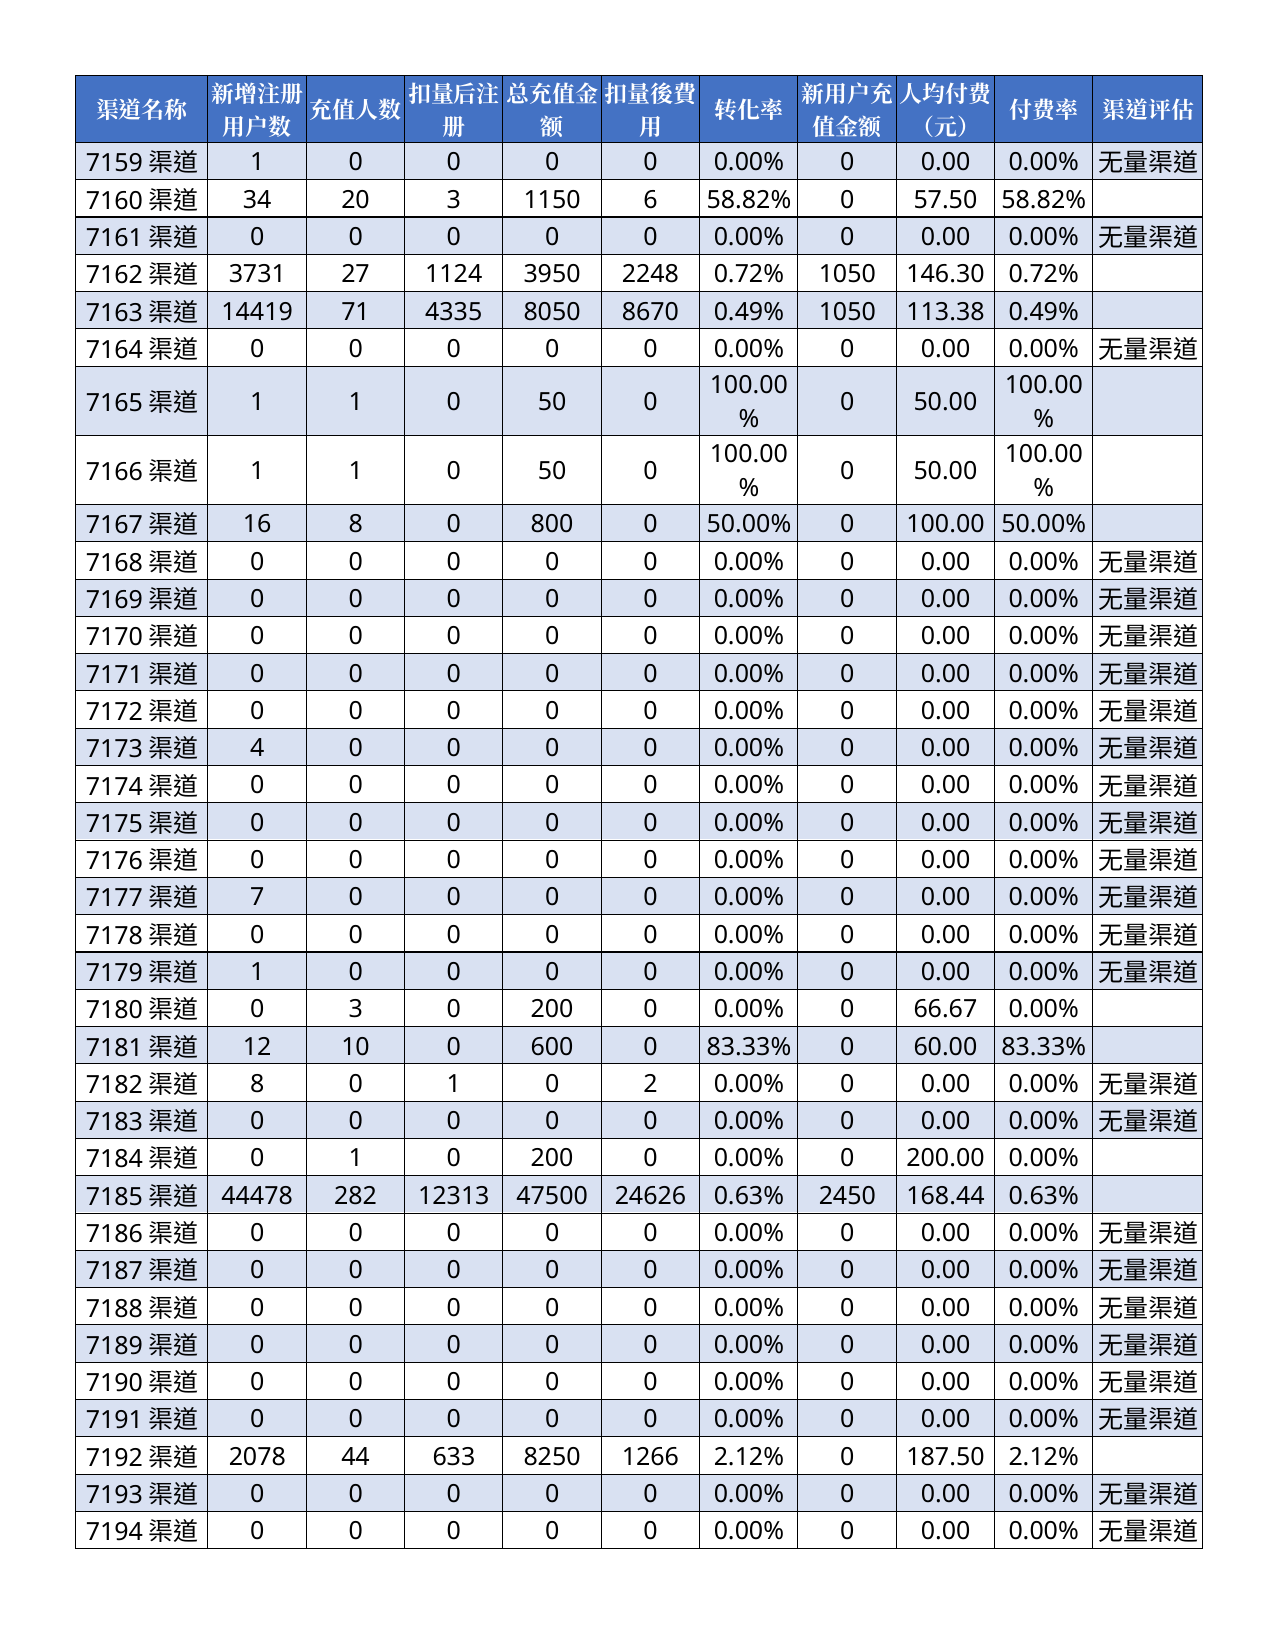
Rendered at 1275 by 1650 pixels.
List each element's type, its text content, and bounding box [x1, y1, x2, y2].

table_cell 7160渠道 [76, 180, 207, 216]
table_cell 0 [307, 1475, 404, 1511]
table_cell 0 [798, 1102, 896, 1138]
table_cell 0 [503, 691, 601, 728]
table_cell 无量渠道 [1093, 953, 1202, 989]
table_cell 0.00% [995, 1214, 1092, 1250]
table_cell 0 [503, 580, 601, 616]
table_cell 0 [602, 329, 699, 366]
table_cell 0 [602, 654, 699, 690]
table_cell 2.12% [995, 1437, 1092, 1473]
table_cell 200 [503, 1139, 601, 1175]
table_cell 0 [503, 1064, 601, 1101]
table_cell 0 [503, 542, 601, 578]
table_cell 0.00% [995, 1288, 1092, 1324]
table_cell 0.00 [897, 1102, 994, 1138]
table_cell 0.00 [897, 729, 994, 765]
table_cell 0.00% [700, 729, 797, 765]
table_cell 7182渠道 [76, 1064, 207, 1101]
table_cell 0.00% [700, 1139, 797, 1175]
table_cell 0 [602, 953, 699, 989]
table_cell 0 [798, 691, 896, 728]
table_cell 无量渠道 [1093, 1064, 1202, 1101]
table_cell 50 [503, 436, 601, 504]
table_cell 7164渠道 [76, 329, 207, 366]
table_cell 0.00% [700, 803, 797, 839]
table_cell 0 [798, 1064, 896, 1101]
table_cell 0 [798, 990, 896, 1026]
table_cell 0 [503, 1400, 601, 1436]
table_cell 0 [405, 143, 502, 179]
table_cell 0.00 [897, 878, 994, 914]
table_cell 0 [503, 878, 601, 914]
table_cell 0 [208, 1512, 306, 1548]
table_cell 0.00% [995, 580, 1092, 616]
table_cell 0 [798, 766, 896, 802]
table_cell 0 [307, 953, 404, 989]
table_cell 0 [405, 803, 502, 839]
table_cell 0.00% [700, 1512, 797, 1548]
table_cell 1150 [503, 180, 601, 216]
table_cell 71 [307, 292, 404, 328]
table_cell [1093, 255, 1202, 291]
table_cell 0 [798, 1251, 896, 1287]
table_cell 600 [503, 1027, 601, 1063]
table_cell 0 [798, 580, 896, 616]
table_cell 0.00 [897, 218, 994, 254]
table_cell 7189渠道 [76, 1325, 207, 1362]
table_cell 0 [307, 841, 404, 877]
table_cell 2.12% [700, 1437, 797, 1473]
table_cell 0.00 [897, 542, 994, 578]
table_cell 0.00% [995, 1475, 1092, 1511]
table_cell 0 [307, 1512, 404, 1548]
table_cell 0.00% [700, 1475, 797, 1511]
table_cell 0 [208, 803, 306, 839]
table_cell 0 [208, 841, 306, 877]
table_cell 7159渠道 [76, 143, 207, 179]
table_cell 0 [307, 878, 404, 914]
table_cell 0 [798, 218, 896, 254]
table_cell 100.00% [995, 367, 1092, 435]
table_cell 50.00% [700, 505, 797, 541]
table_cell 0 [405, 542, 502, 578]
table_cell 0 [208, 1139, 306, 1175]
table_cell 7174渠道 [76, 766, 207, 802]
table_cell 0 [208, 1251, 306, 1287]
table_cell 0 [503, 1288, 601, 1324]
table_cell 0.00% [700, 878, 797, 914]
table_cell 24626 [602, 1176, 699, 1212]
table_cell 282 [307, 1176, 404, 1212]
table_cell 0 [307, 803, 404, 839]
table_cell 146.30 [897, 255, 994, 291]
table_cell 无量渠道 [1093, 218, 1202, 254]
table_cell 0 [405, 580, 502, 616]
table_cell 0 [307, 218, 404, 254]
table_cell 0 [798, 953, 896, 989]
table_cell 0 [602, 691, 699, 728]
table_cell [1093, 436, 1202, 504]
table_cell 无量渠道 [1093, 1475, 1202, 1511]
table_cell 0 [405, 990, 502, 1026]
table_cell 0.00% [700, 329, 797, 366]
table_cell 无量渠道 [1093, 915, 1202, 951]
table_cell 0.63% [700, 1176, 797, 1212]
table_cell 0 [602, 915, 699, 951]
table_cell 0 [602, 1363, 699, 1399]
table_cell 0.00% [995, 143, 1092, 179]
table_cell 7168渠道 [76, 542, 207, 578]
table_cell 7167渠道 [76, 505, 207, 541]
table_cell 0 [405, 915, 502, 951]
table_cell 0 [798, 505, 896, 541]
table_cell 7170渠道 [76, 617, 207, 653]
table_cell 0.00 [897, 329, 994, 366]
table_cell 0 [307, 691, 404, 728]
table_cell 0 [307, 1251, 404, 1287]
table_cell 0 [602, 803, 699, 839]
table_cell 无量渠道 [1093, 542, 1202, 578]
table_cell 0.00 [897, 691, 994, 728]
table_cell 0 [503, 1102, 601, 1138]
table_cell 0 [798, 1400, 896, 1436]
table_cell 无量渠道 [1093, 1363, 1202, 1399]
table_cell 0 [208, 915, 306, 951]
table_cell 0 [602, 1400, 699, 1436]
table_cell 7163渠道 [76, 292, 207, 328]
table_cell 0 [405, 1139, 502, 1175]
table_cell 0.00% [700, 580, 797, 616]
table_cell 58.82% [700, 180, 797, 216]
table_cell 0 [405, 1475, 502, 1511]
table_cell 7188渠道 [76, 1288, 207, 1324]
table_cell 0 [208, 654, 306, 690]
table_cell 0.00% [700, 654, 797, 690]
table_cell 0 [503, 1251, 601, 1287]
table_cell 3731 [208, 255, 306, 291]
table_cell 0.00% [995, 542, 1092, 578]
table_cell 8670 [602, 292, 699, 328]
table_cell 0 [602, 1027, 699, 1063]
table_cell 0 [307, 1214, 404, 1250]
table_cell 7166渠道 [76, 436, 207, 504]
table_cell 0.00 [897, 953, 994, 989]
table_cell 0.00 [897, 841, 994, 877]
table_cell 113.38 [897, 292, 994, 328]
table_cell 3950 [503, 255, 601, 291]
table_cell 0 [798, 803, 896, 839]
table_cell 0 [503, 1475, 601, 1511]
table_cell 0.00% [700, 1325, 797, 1362]
table_cell 0 [798, 542, 896, 578]
table_cell 0.00% [700, 617, 797, 653]
table_cell 0 [602, 617, 699, 653]
table_cell 0 [798, 436, 896, 504]
table_cell 0 [798, 143, 896, 179]
table_cell 0 [307, 580, 404, 616]
table_cell 187.50 [897, 1437, 994, 1473]
table_cell 无量渠道 [1093, 580, 1202, 616]
table_cell 0 [208, 990, 306, 1026]
table_cell 7 [208, 878, 306, 914]
table_cell [1093, 1176, 1202, 1212]
table_cell 4 [208, 729, 306, 765]
table_cell 100.00% [700, 436, 797, 504]
table_cell 0 [602, 990, 699, 1026]
table_cell 0.00% [995, 953, 1092, 989]
table_cell 50.00% [995, 505, 1092, 541]
table_header 扣量后注册 [405, 76, 502, 142]
table_cell 0 [405, 729, 502, 765]
table_header 新用户充值金额 [798, 76, 896, 142]
table_cell 168.44 [897, 1176, 994, 1212]
table_cell 0 [798, 1363, 896, 1399]
table_cell 3 [405, 180, 502, 216]
table_cell 47500 [503, 1176, 601, 1212]
table_cell 0 [798, 729, 896, 765]
table_cell 0 [602, 1512, 699, 1548]
table_cell 0.00% [700, 953, 797, 989]
table_cell 7194渠道 [76, 1512, 207, 1548]
table_cell 44478 [208, 1176, 306, 1212]
table_cell 2248 [602, 255, 699, 291]
table_cell 800 [503, 505, 601, 541]
table_cell 0 [602, 1251, 699, 1287]
table_cell 0 [307, 542, 404, 578]
table_cell 7185渠道 [76, 1176, 207, 1212]
table_cell 0 [602, 729, 699, 765]
table_cell 0 [602, 841, 699, 877]
table_cell 0.00 [897, 617, 994, 653]
table_cell 无量渠道 [1093, 803, 1202, 839]
table_cell 7165渠道 [76, 367, 207, 435]
table_cell 无量渠道 [1093, 1214, 1202, 1250]
table_cell 0 [602, 542, 699, 578]
table_cell 0 [405, 1251, 502, 1287]
table_cell 0 [602, 505, 699, 541]
table_cell 50.00 [897, 367, 994, 435]
table_cell 7180渠道 [76, 990, 207, 1026]
table_cell 0.00% [995, 1139, 1092, 1175]
table_cell 3 [307, 990, 404, 1026]
table_cell 0 [405, 691, 502, 728]
table_cell 0.00% [995, 1102, 1092, 1138]
table_cell 0.00% [995, 218, 1092, 254]
table_cell 8050 [503, 292, 601, 328]
table_cell 0 [503, 729, 601, 765]
table_cell 1 [405, 1064, 502, 1101]
table_cell 0.00 [897, 1363, 994, 1399]
table_cell 0.00% [995, 1363, 1092, 1399]
table_cell 2 [602, 1064, 699, 1101]
table_cell 0.00% [700, 1214, 797, 1250]
table_cell 0 [208, 617, 306, 653]
table_header 付费率 [995, 76, 1092, 142]
table_cell 无量渠道 [1093, 729, 1202, 765]
table_cell 34 [208, 180, 306, 216]
table_cell 60.00 [897, 1027, 994, 1063]
table_cell 0 [208, 1288, 306, 1324]
table_cell 0 [798, 1288, 896, 1324]
table_cell 0.00% [700, 841, 797, 877]
table_cell 0 [602, 766, 699, 802]
table_header 扣量後費用 [602, 76, 699, 142]
table_cell 0.00% [995, 329, 1092, 366]
table_cell 100.00% [700, 367, 797, 435]
table_cell 0 [405, 878, 502, 914]
table_cell 0 [798, 1512, 896, 1548]
table_cell 0.00% [700, 542, 797, 578]
table_cell 0.00% [700, 691, 797, 728]
table_cell 0.00% [995, 1512, 1092, 1548]
table_cell 0 [503, 1512, 601, 1548]
table_cell 0.00 [897, 1512, 994, 1548]
table_cell 0 [307, 654, 404, 690]
table_cell 1 [307, 367, 404, 435]
table_cell 27 [307, 255, 404, 291]
table_cell 0 [798, 180, 896, 216]
table_cell 0 [405, 1102, 502, 1138]
table_cell 0 [503, 841, 601, 877]
table_cell 7179渠道 [76, 953, 207, 989]
table_cell 0 [503, 915, 601, 951]
table_cell 0.00% [995, 1325, 1092, 1362]
table_cell 0 [307, 1325, 404, 1362]
table_cell 0 [405, 1214, 502, 1250]
table_cell 无量渠道 [1093, 654, 1202, 690]
table_cell 14419 [208, 292, 306, 328]
table_cell 0.00% [995, 654, 1092, 690]
table_cell 8250 [503, 1437, 601, 1473]
table_cell 100.00% [995, 436, 1092, 504]
table_cell 0 [798, 878, 896, 914]
table_cell 7183渠道 [76, 1102, 207, 1138]
table_cell 0 [602, 1139, 699, 1175]
table_cell 0 [307, 1363, 404, 1399]
table_cell 0.00 [897, 766, 994, 802]
table_cell 7172渠道 [76, 691, 207, 728]
table_cell 7178渠道 [76, 915, 207, 951]
table_cell 0 [208, 1475, 306, 1511]
table_cell 0 [503, 1214, 601, 1250]
table_cell 7162渠道 [76, 255, 207, 291]
table_cell 0 [405, 1512, 502, 1548]
table_cell 83.33% [995, 1027, 1092, 1063]
table_header 总充值金额 [503, 76, 601, 142]
table_cell 0 [405, 436, 502, 504]
table_cell 7190渠道 [76, 1363, 207, 1399]
table_cell 0 [602, 367, 699, 435]
table_cell 0.00 [897, 580, 994, 616]
table_cell 0 [503, 1325, 601, 1362]
table_cell 0 [503, 766, 601, 802]
table_cell 0 [503, 953, 601, 989]
table_cell 0 [307, 617, 404, 653]
table_header 渠道名称 [76, 76, 207, 142]
table_cell 0.00% [995, 990, 1092, 1026]
table_cell 0 [602, 1214, 699, 1250]
table_cell 0.00% [995, 1064, 1092, 1101]
table_cell 0.00% [700, 1102, 797, 1138]
table_cell 无量渠道 [1093, 329, 1202, 366]
table_cell 0 [405, 953, 502, 989]
table_cell 0.00% [995, 766, 1092, 802]
table_cell 1 [208, 436, 306, 504]
table_cell 1124 [405, 255, 502, 291]
table_cell 0 [405, 1400, 502, 1436]
table_cell 12313 [405, 1176, 502, 1212]
table_cell 7171渠道 [76, 654, 207, 690]
table_cell 633 [405, 1437, 502, 1473]
table_cell 0.72% [700, 255, 797, 291]
table_cell 0.00 [897, 1064, 994, 1101]
table_cell 0.00% [995, 803, 1092, 839]
table_cell 0 [503, 329, 601, 366]
table_cell 0 [405, 841, 502, 877]
table_cell 7176渠道 [76, 841, 207, 877]
table_cell 0 [208, 1363, 306, 1399]
table_cell [1093, 1437, 1202, 1473]
table_cell 0.00% [700, 766, 797, 802]
table_cell 无量渠道 [1093, 617, 1202, 653]
table_cell 0 [208, 580, 306, 616]
table_cell 0.00% [995, 617, 1092, 653]
table_cell 无量渠道 [1093, 1288, 1202, 1324]
table_cell 0.00 [897, 1288, 994, 1324]
table_cell 0.00 [897, 654, 994, 690]
table_cell 0 [602, 1475, 699, 1511]
table_cell 0 [405, 367, 502, 435]
table_cell 无量渠道 [1093, 878, 1202, 914]
table_cell 0.00% [995, 1251, 1092, 1287]
table_cell [1093, 292, 1202, 328]
table_cell 0 [602, 218, 699, 254]
table_cell 0.00% [700, 218, 797, 254]
table_cell 0 [503, 654, 601, 690]
table_cell 44 [307, 1437, 404, 1473]
table_cell 0 [405, 218, 502, 254]
table_cell 7181渠道 [76, 1027, 207, 1063]
table_header 人均付费（元） [897, 76, 994, 142]
table_cell 0 [405, 1288, 502, 1324]
table_cell 0 [405, 654, 502, 690]
table_cell 0.00 [897, 915, 994, 951]
table_cell 20 [307, 180, 404, 216]
table_cell 0 [503, 617, 601, 653]
table_cell 0.00 [897, 1475, 994, 1511]
table_cell 0 [798, 1214, 896, 1250]
table_cell 0 [602, 1102, 699, 1138]
table_cell 0 [405, 1363, 502, 1399]
table_cell 0 [208, 766, 306, 802]
table_cell 0.49% [995, 292, 1092, 328]
table_cell 7175渠道 [76, 803, 207, 839]
table_cell 0 [208, 329, 306, 366]
table_cell 1 [307, 436, 404, 504]
table_cell 200.00 [897, 1139, 994, 1175]
table_cell 0 [307, 729, 404, 765]
table_cell 0 [798, 1027, 896, 1063]
table_cell 7191渠道 [76, 1400, 207, 1436]
table_cell 0 [208, 1400, 306, 1436]
table_cell 0.00% [700, 1288, 797, 1324]
table_cell 7169渠道 [76, 580, 207, 616]
table_cell 无量渠道 [1093, 143, 1202, 179]
table_cell 57.50 [897, 180, 994, 216]
table_cell 0 [405, 617, 502, 653]
table_header 充值人数 [307, 76, 404, 142]
table_cell [1093, 990, 1202, 1026]
table_cell 0.00% [995, 691, 1092, 728]
table_cell 0 [405, 766, 502, 802]
table_cell 0 [798, 1325, 896, 1362]
table_cell 0 [208, 1325, 306, 1362]
table_cell 0.00% [995, 878, 1092, 914]
table_cell 无量渠道 [1093, 691, 1202, 728]
table_cell 4335 [405, 292, 502, 328]
table_cell 0 [798, 617, 896, 653]
table_header 渠道评估 [1093, 76, 1202, 142]
table_cell 0 [307, 1102, 404, 1138]
table_cell [1093, 367, 1202, 435]
table_cell 50.00 [897, 436, 994, 504]
table_cell 无量渠道 [1093, 841, 1202, 877]
table_cell 无量渠道 [1093, 766, 1202, 802]
table_cell 0 [503, 218, 601, 254]
table_cell 0.00 [897, 1214, 994, 1250]
table_cell 8 [307, 505, 404, 541]
table_cell 58.82% [995, 180, 1092, 216]
table_cell 1 [208, 143, 306, 179]
table_cell 0.00% [995, 1400, 1092, 1436]
table_cell 0.00% [700, 1064, 797, 1101]
table_cell 0 [798, 915, 896, 951]
table_cell 200 [503, 990, 601, 1026]
table_cell 0 [798, 367, 896, 435]
table_cell [1093, 1139, 1202, 1175]
table_cell 0.49% [700, 292, 797, 328]
table_cell 7177渠道 [76, 878, 207, 914]
table_cell 7193渠道 [76, 1475, 207, 1511]
table_cell 0.00% [995, 841, 1092, 877]
table_cell 0.00% [995, 729, 1092, 765]
table_cell 0.00 [897, 1251, 994, 1287]
table_cell [1093, 505, 1202, 541]
table_cell 无量渠道 [1093, 1102, 1202, 1138]
table_cell 8 [208, 1064, 306, 1101]
table_cell 0.00% [700, 1400, 797, 1436]
table_cell 0 [208, 1214, 306, 1250]
table_cell 0 [798, 329, 896, 366]
table_cell 1 [208, 953, 306, 989]
table_cell 100.00 [897, 505, 994, 541]
table_cell 0.00 [897, 1325, 994, 1362]
table_cell 0.00% [700, 143, 797, 179]
table_cell 50 [503, 367, 601, 435]
table_header 转化率 [700, 76, 797, 142]
table_cell 0 [405, 329, 502, 366]
table_cell 0 [307, 1288, 404, 1324]
table_cell 7173渠道 [76, 729, 207, 765]
table_cell 0 [503, 1363, 601, 1399]
table_cell 0 [503, 143, 601, 179]
table_cell 0 [307, 1064, 404, 1101]
table_cell 0 [798, 841, 896, 877]
table_cell 0 [405, 1325, 502, 1362]
table_cell 无量渠道 [1093, 1251, 1202, 1287]
table_cell 无量渠道 [1093, 1512, 1202, 1548]
table_cell 0 [307, 143, 404, 179]
table_cell 0 [307, 1400, 404, 1436]
table_cell 7184渠道 [76, 1139, 207, 1175]
table_cell 0 [307, 766, 404, 802]
table_cell 无量渠道 [1093, 1325, 1202, 1362]
table_cell 0 [798, 654, 896, 690]
table_cell 0 [208, 218, 306, 254]
table_cell 0 [798, 1139, 896, 1175]
table_cell 0 [208, 691, 306, 728]
table_cell 0.00% [700, 915, 797, 951]
table_cell 7187渠道 [76, 1251, 207, 1287]
table_cell 1 [307, 1139, 404, 1175]
table_cell 7161渠道 [76, 218, 207, 254]
table_cell 1266 [602, 1437, 699, 1473]
table_cell 0 [307, 329, 404, 366]
table_cell 6 [602, 180, 699, 216]
table_cell 0 [307, 915, 404, 951]
table_cell 0 [602, 436, 699, 504]
table_cell 0.00 [897, 143, 994, 179]
table_cell 0 [602, 878, 699, 914]
table_cell 0 [602, 580, 699, 616]
table_cell 0.00% [700, 1363, 797, 1399]
table_header 新增注册用户数 [208, 76, 306, 142]
table_cell 0 [798, 1475, 896, 1511]
table_cell 无量渠道 [1093, 1400, 1202, 1436]
table_cell 2450 [798, 1176, 896, 1212]
table_cell 1 [208, 367, 306, 435]
table_cell 0.63% [995, 1176, 1092, 1212]
table_cell 0.00% [995, 915, 1092, 951]
table_cell 0.00 [897, 1400, 994, 1436]
table_cell 0 [798, 1437, 896, 1473]
table_cell 83.33% [700, 1027, 797, 1063]
table_cell 0 [208, 1102, 306, 1138]
table_cell 0.72% [995, 255, 1092, 291]
table_cell 0 [405, 505, 502, 541]
table_cell 16 [208, 505, 306, 541]
table_cell 66.67 [897, 990, 994, 1026]
table_cell 2078 [208, 1437, 306, 1473]
table_cell 0.00 [897, 803, 994, 839]
table_cell 0 [208, 542, 306, 578]
table_cell [1093, 180, 1202, 216]
table_cell 7186渠道 [76, 1214, 207, 1250]
table_cell 12 [208, 1027, 306, 1063]
table_cell 0 [405, 1027, 502, 1063]
table_cell 0 [503, 803, 601, 839]
table_cell 0 [602, 1288, 699, 1324]
table_cell 0 [602, 143, 699, 179]
table_cell 0.00% [700, 1251, 797, 1287]
table_cell 0.00% [700, 990, 797, 1026]
table_cell 1050 [798, 255, 896, 291]
table_cell 1050 [798, 292, 896, 328]
table_cell [1093, 1027, 1202, 1063]
table_cell 7192渠道 [76, 1437, 207, 1473]
table_cell 0 [602, 1325, 699, 1362]
table_cell 10 [307, 1027, 404, 1063]
